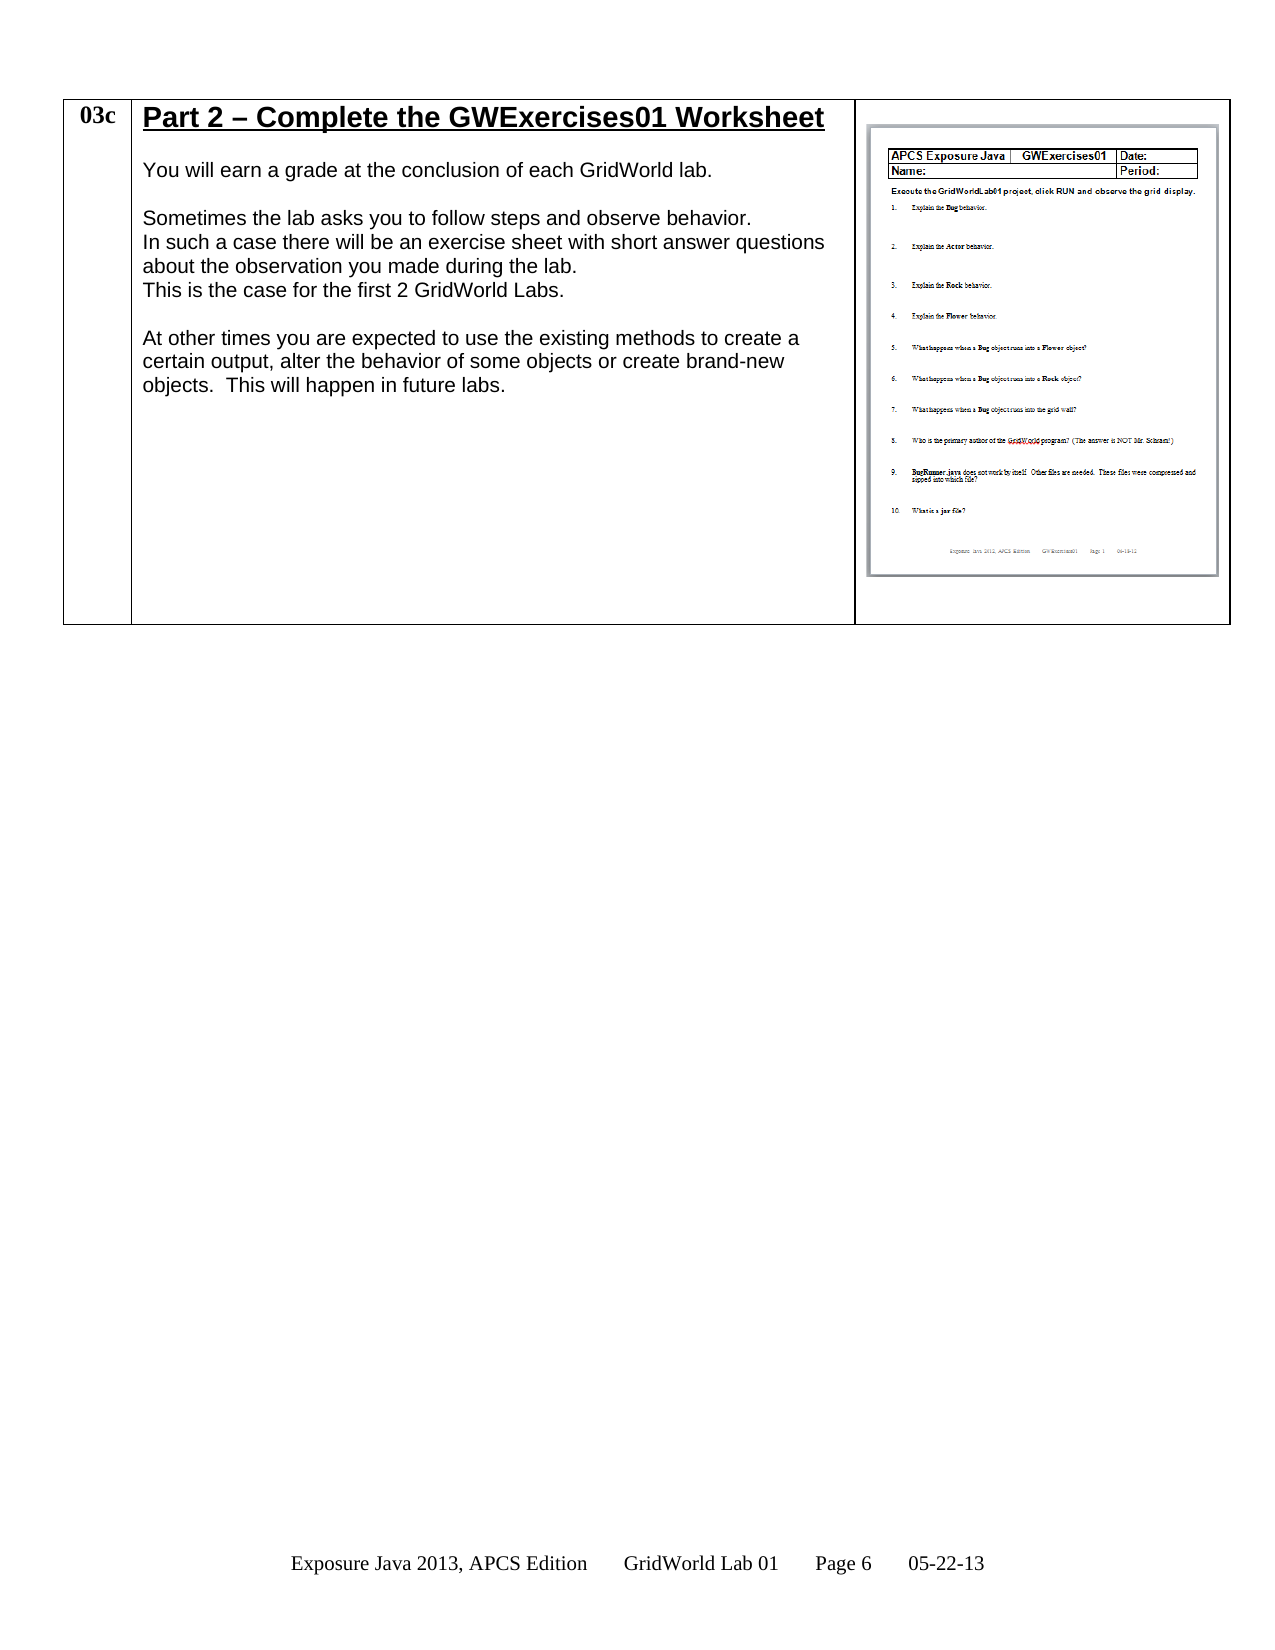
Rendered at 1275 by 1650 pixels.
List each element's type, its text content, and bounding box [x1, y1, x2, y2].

table_header Part 2 – Complete the GWExercises01 Worksheet You will earn a grade at the conclusion of each GridWorld lab. Sometimes the lab asks you to follow steps and observe behavior. In such a case there will be an exercise sheet with short answer questions about the observation you made during the lab. This is the case for the first 2 GridWorld Labs. At other times you are expected to use the existing methods to create a certain output, alter the behavior of some objects or create brand-new objects. This will happen in future labs. [132, 100, 854, 624]
picture [866, 124, 1219, 577]
table_header 03c [64, 100, 131, 624]
table_header [856, 100, 1229, 624]
